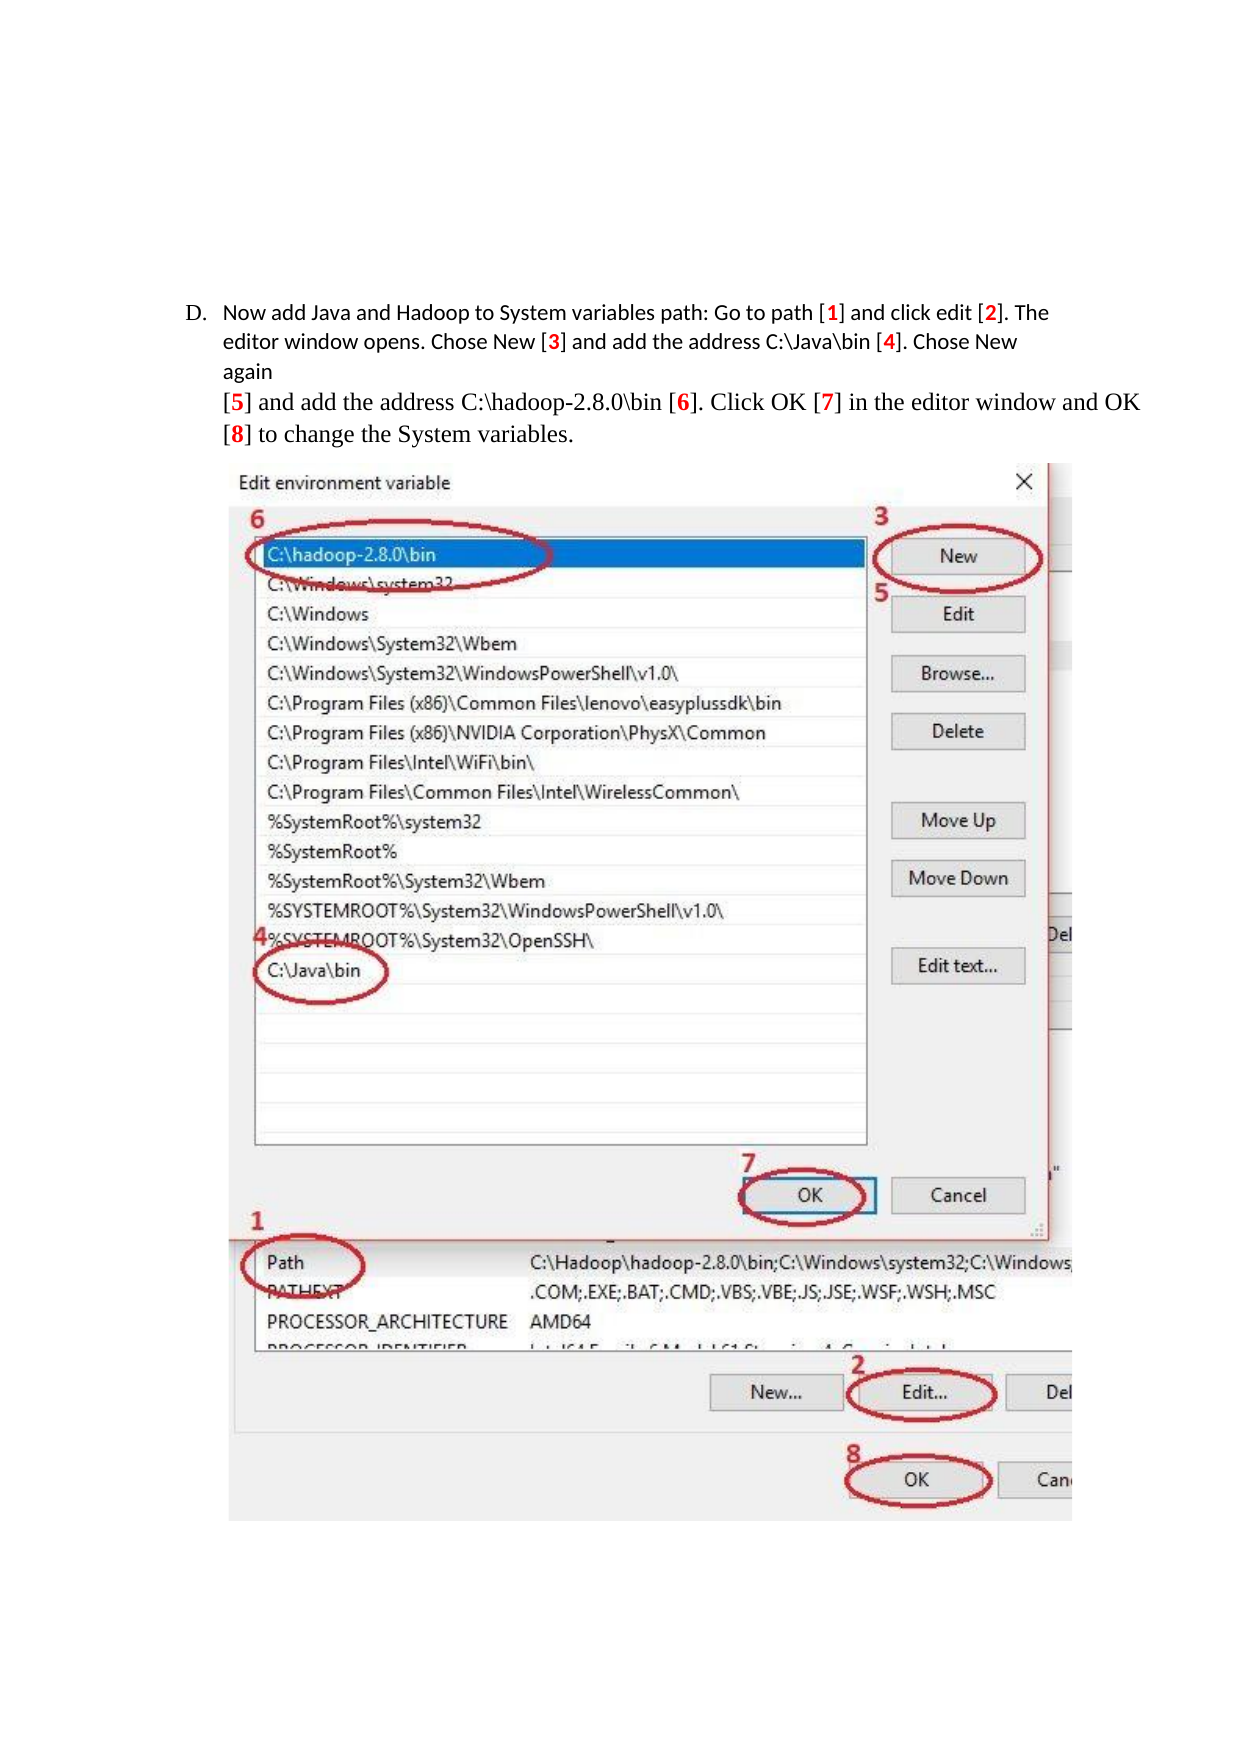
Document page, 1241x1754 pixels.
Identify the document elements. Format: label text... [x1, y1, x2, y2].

text [8] to change the System variables. [223, 419, 1182, 447]
list Now add Java and Hadoop to System variables path: Go to path [1] and click edit [2]. The editor window opens. Chose New [3] and add the address C:\Java\bin [4]. Chose New again [185, 298, 1066, 385]
text [5] and add the address C:\hadoop-2.8.0\bin [6]. Click OK [7] in the editor window and OK [223, 387, 1182, 416]
picture [228, 463, 1073, 1521]
